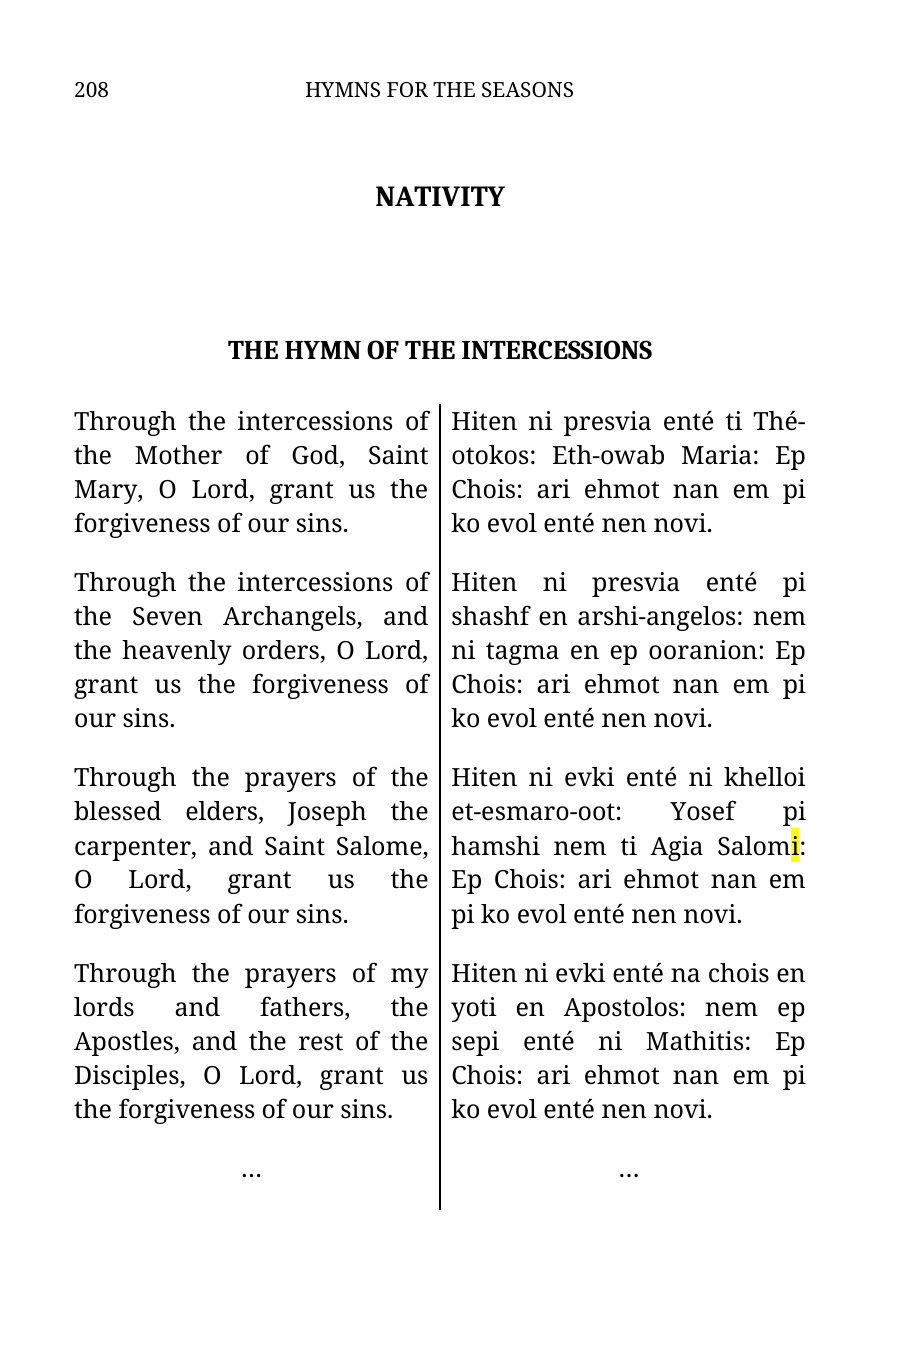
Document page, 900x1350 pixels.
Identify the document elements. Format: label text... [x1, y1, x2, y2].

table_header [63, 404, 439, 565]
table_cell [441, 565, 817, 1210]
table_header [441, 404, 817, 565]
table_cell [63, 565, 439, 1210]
subtitle NATIVITY [74, 180, 806, 213]
subtitle THE HYMN OF THE INTERCESSIONS [74, 335, 806, 366]
